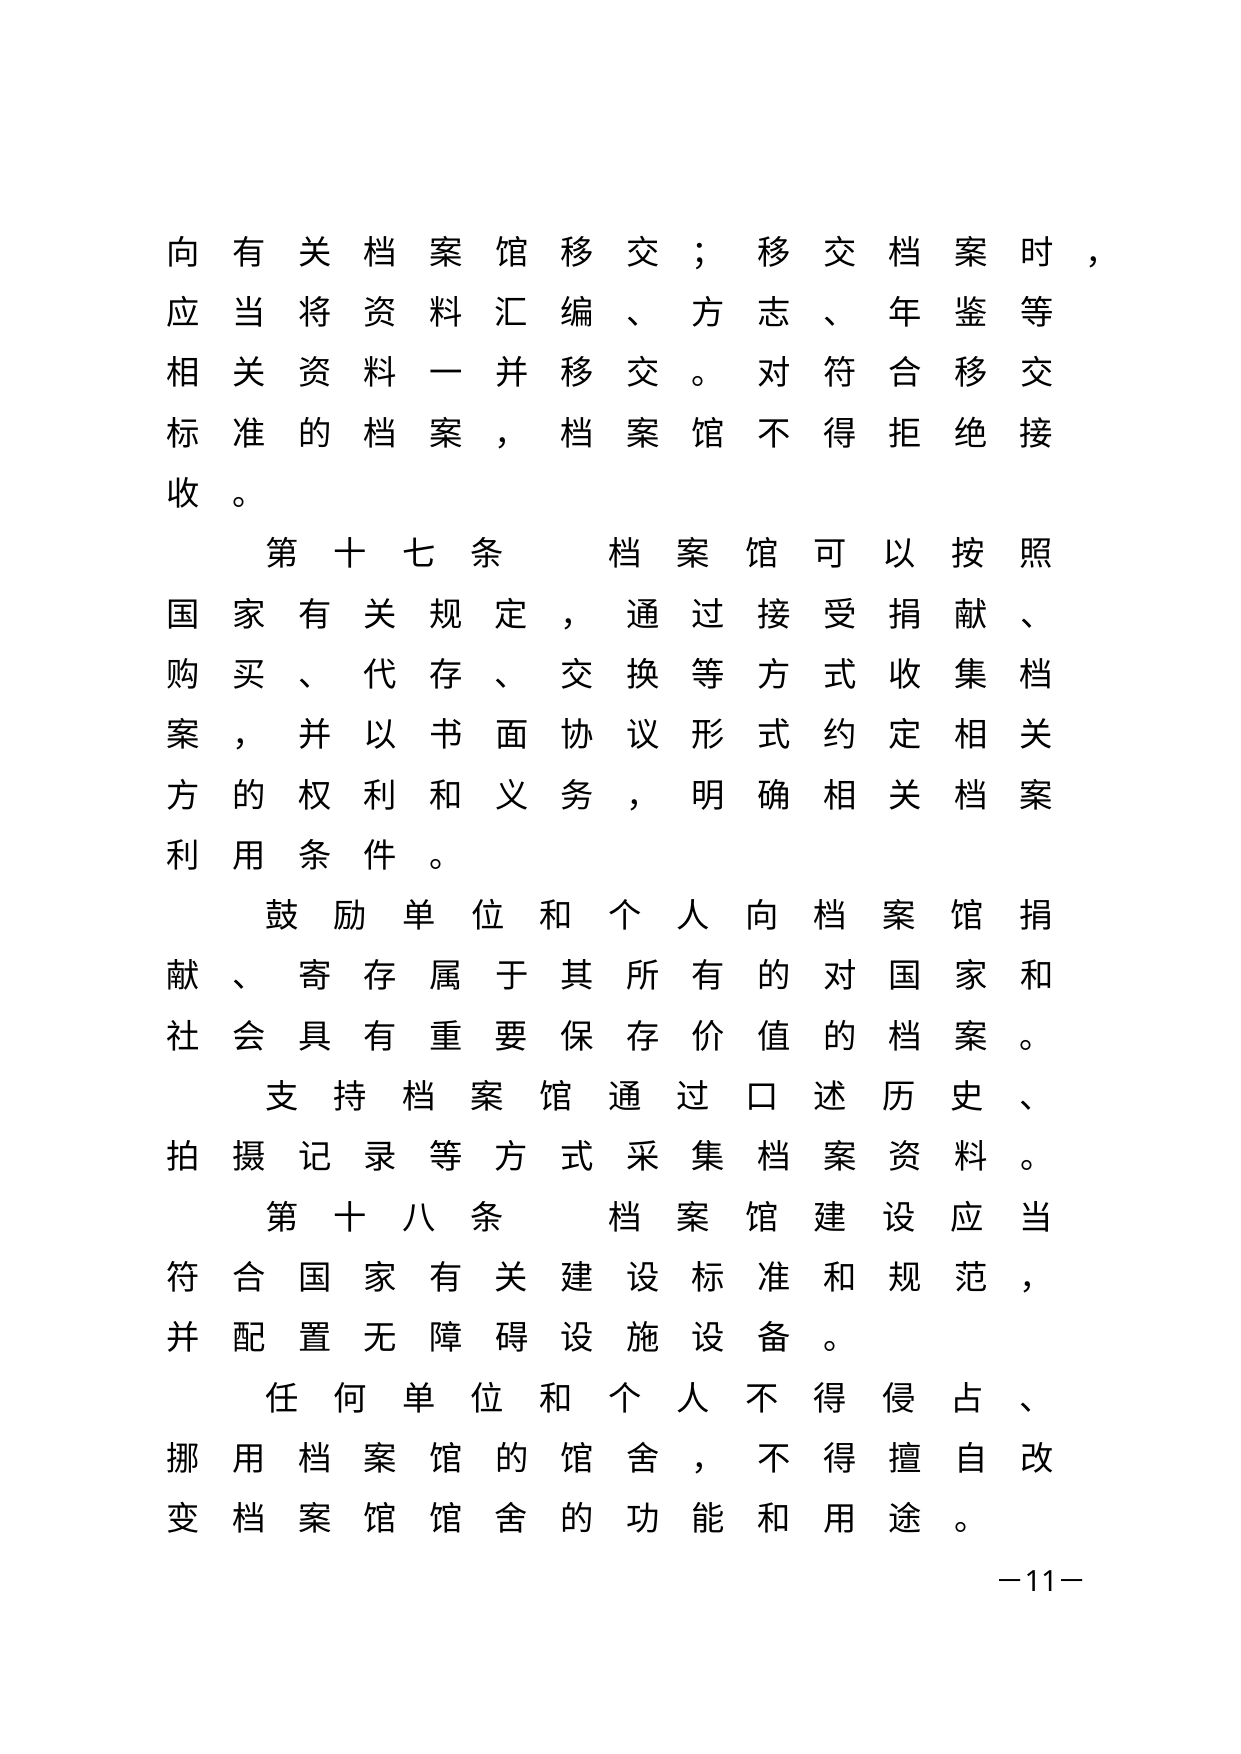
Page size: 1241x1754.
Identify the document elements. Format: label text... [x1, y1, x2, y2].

text 列入档案馆收集范围的档案，机关、团体、企业事业单位和其他组织应当按照规定期限和要求向有关档案馆移交；移交档案时，应当将资料汇编、方志、年鉴等相关资料一并移交。对符合移交标准的档案，档案馆不得拒绝接收。 [167, 219, 1085, 521]
text 支持档案馆通过口述历史、拍摄记录等方式采集档案资料。 [167, 1064, 1085, 1184]
text 任何单位和个人不得侵占、挪用档案馆的馆舍，不得擅自改变档案馆馆舍的功能和用途。 [167, 1365, 1085, 1546]
text 第十八条 档案馆建设应当符合国家有关建设标准和规范，并配置无障碍设施设备。 [167, 1184, 1085, 1365]
text 鼓励单位和个人向档案馆捐献、寄存属于其所有的对国家和社会具有重要保存价值的档案。 [167, 883, 1085, 1064]
text 第十七条 档案馆可以按照国家有关规定，通过接受捐献、购买、代存、交换等方式收集档案，并以书面协议形式约定相关方的权利和义务，明确相关档案利用条件。 [167, 521, 1085, 883]
